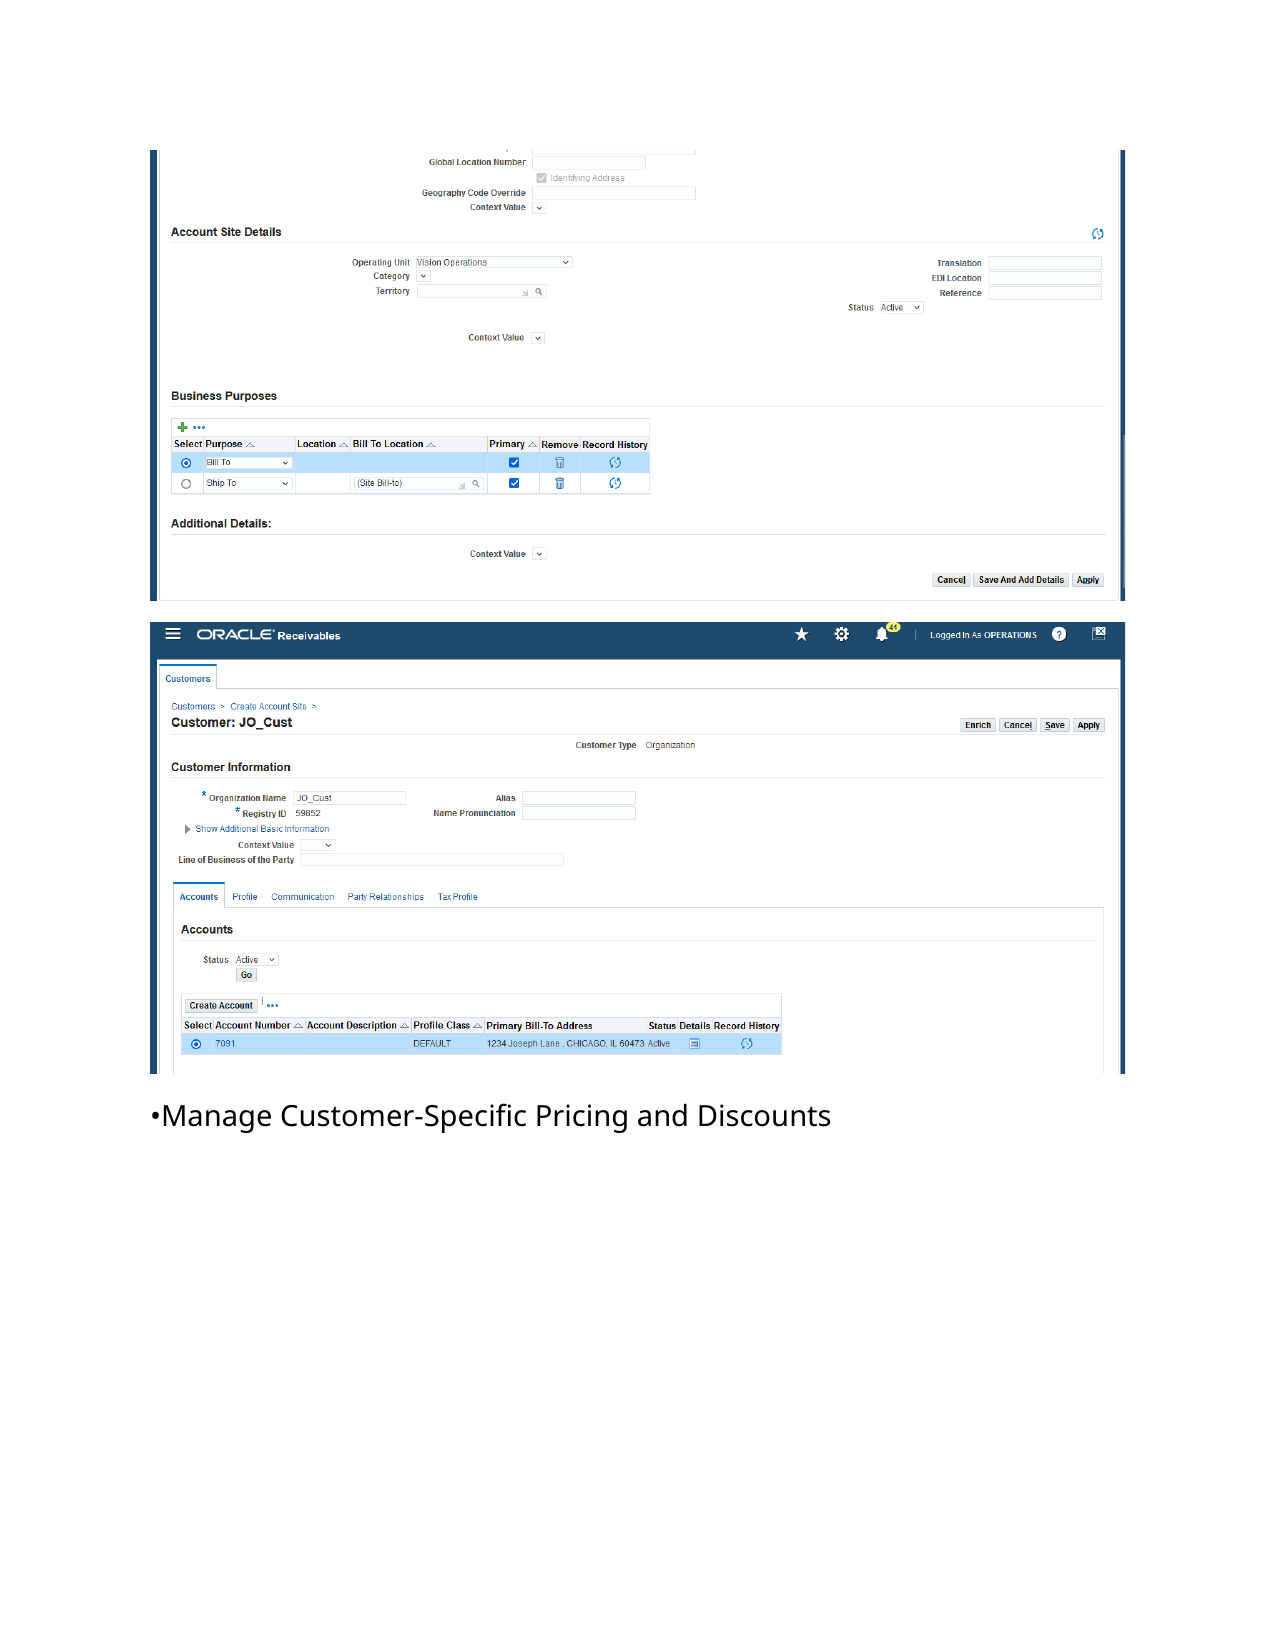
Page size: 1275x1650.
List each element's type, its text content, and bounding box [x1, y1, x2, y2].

picture [150, 622, 1125, 1074]
picture [150, 150, 1125, 601]
text •Manage Customer-Specific Pricing and Discounts [150, 1096, 1125, 1135]
